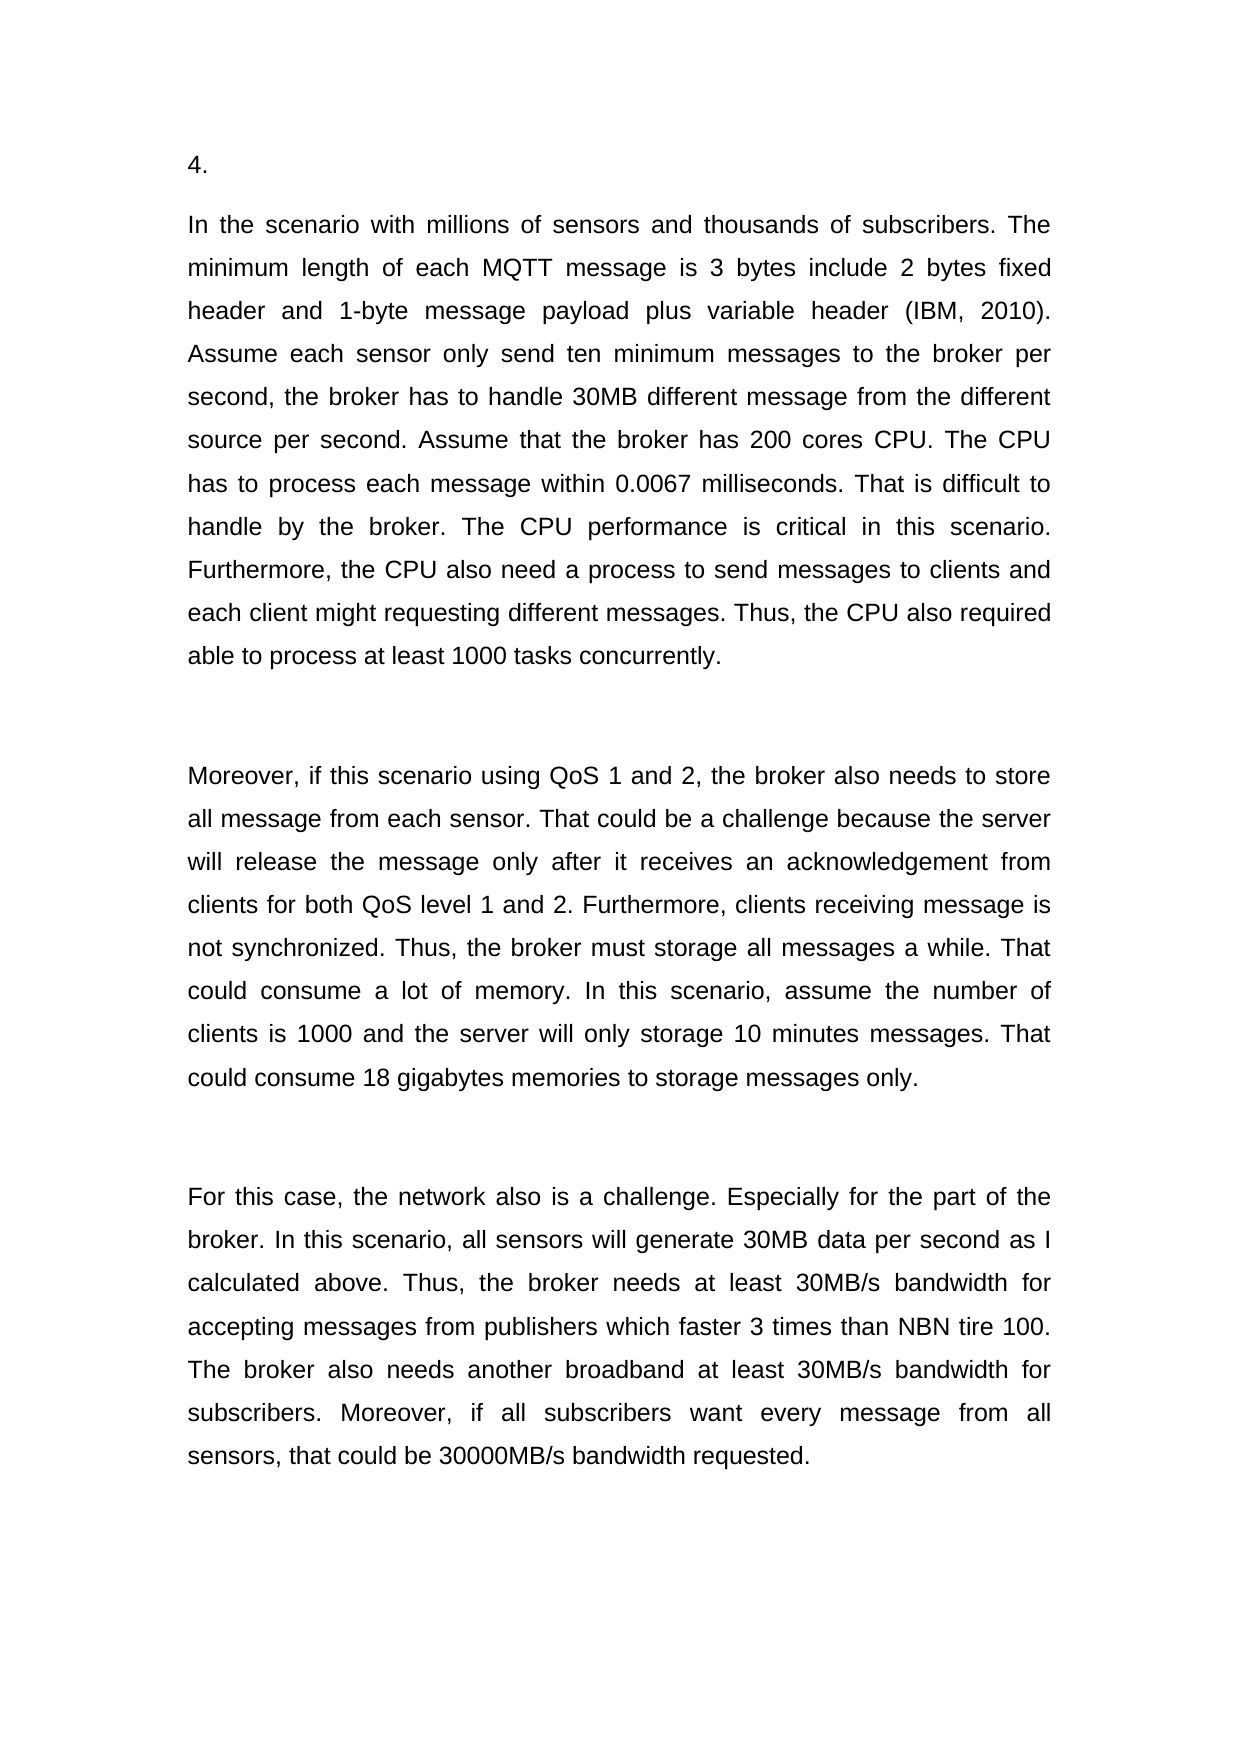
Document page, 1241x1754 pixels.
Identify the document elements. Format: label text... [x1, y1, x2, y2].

text For this case, the network also is a challenge. Especially for the part of the broker. In this scenario, all sensors will generate 30MB data per second as I calculated above. Thus, the broker needs at least 30MB/s bandwidth for accepting messages from publishers which faster 3 times than NBN tire 100. The broker also needs another broadband at least 30MB/s bandwidth for subscribers. Moreover, if all subscribers want every message from all sensors, that could be 30000MB/s bandwidth requested. [187, 1182, 1053, 1469]
text Moreover, if this scenario using QoS 1 and 2, the broker also needs to store all message from each sensor. That could be a challenge because the server will release the message only after it receives an acknowledgement from clients for both QoS level 1 and 2. Furthermore, clients receiving message is not synchronized. Thus, the broker must storage all messages a while. That could consume a lot of memory. In this scenario, assume the number of clients is 1000 and the server will only storage 10 minutes messages. That could consume 18 gigabytes memories to storage messages only. [187, 761, 1053, 1091]
text 4. [187, 150, 1053, 179]
text In the scenario with millions of sensors and thousands of subscribers. The minimum length of each MQTT message is 3 bytes include 2 bytes fixed header and 1-byte message payload plus variable header (IBM, 2010). Assume each sensor only send ten minimum messages to the broker per second, the broker has to handle 30MB different message from the different source per second. Assume that the broker has 200 cores CPU. The CPU has to process each message within 0.0067 milliseconds. That is difficult to handle by the broker. The CPU performance is critical in this scenario. Furthermore, the CPU also need a process to send messages to clients and each client might requesting different messages. Thus, the CPU also required able to process at least 1000 tasks concurrently. [187, 210, 1053, 670]
